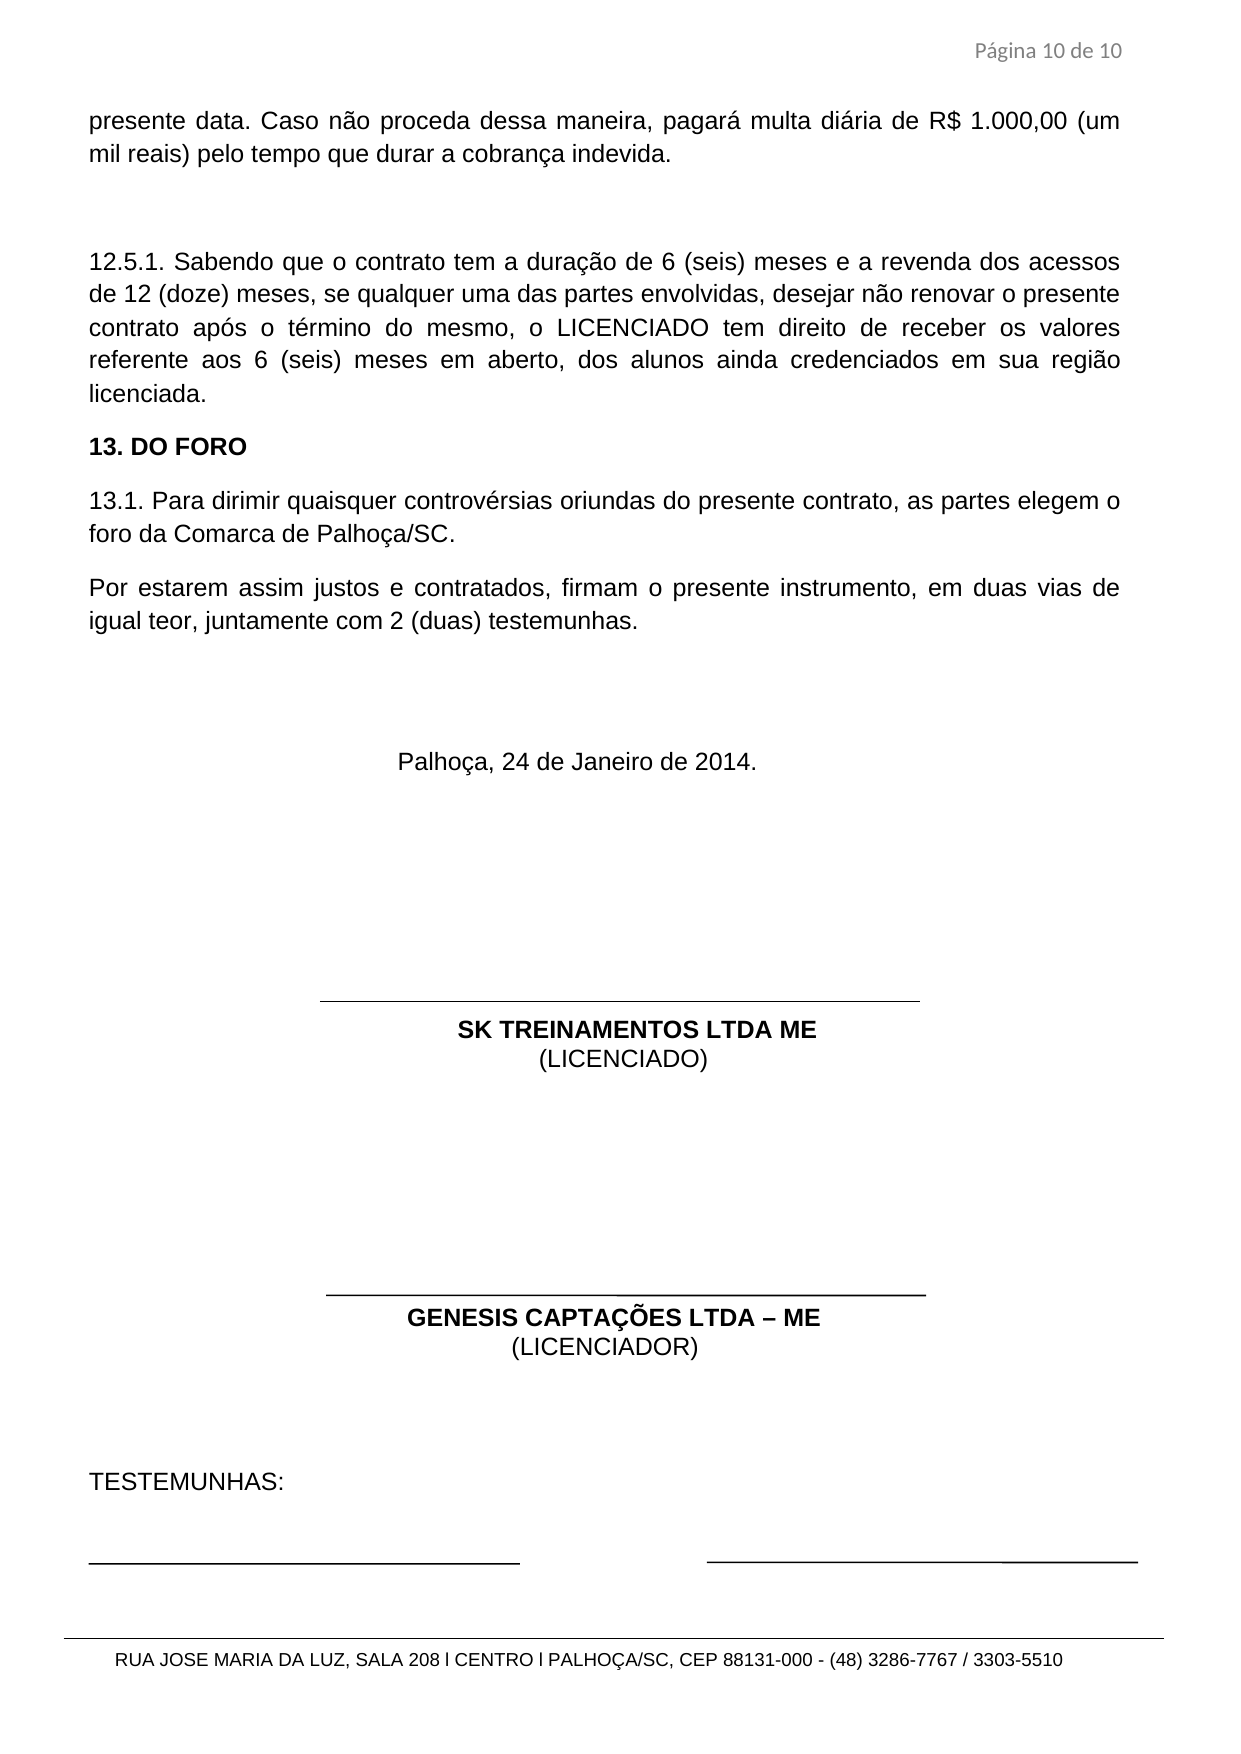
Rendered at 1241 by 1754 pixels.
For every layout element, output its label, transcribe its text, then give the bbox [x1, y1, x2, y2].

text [89, 106, 1122, 167]
text (LICENCIADOR) [310, 1332, 1122, 1360]
text Por estarem assim justos e contratados, firmam o presente instrumento, em duas vias de igual teor, juntamente com 2 (duas) testemunhas. [89, 573, 1122, 635]
text TESTEMUNHAS: [89, 1467, 1122, 1496]
text (LICENCIADO) [192, 1044, 1019, 1073]
text SK TREINAMENTOS LTDA ME [457, 1015, 1019, 1044]
text Palhoça, 24 de Janeiro de 2014. [89, 714, 1122, 776]
text 12.5.1. Sabendo que o contrato tem a duração de 6 (seis) meses e a revenda dos acessos de 12 (doze) meses, se qualquer uma das partes envolvidas, desejar não renovar o presente contrato após o término do mesmo, o LICENCIADO tem direito de receber os valores referente aos 6 (seis) meses em aberto, dos alunos ainda credenciados em sua região licenciada. [89, 246, 1122, 407]
text 13. DO FORO [89, 432, 1122, 461]
text 13.1. Para dirimir quaisquer controvérsias oriundas do presente contrato, as partes elegem o foro da Comarca de Palhoça/SC. [89, 486, 1122, 548]
text GENESIS CAPTAÇÕES LTDA – ME [310, 1303, 1122, 1332]
